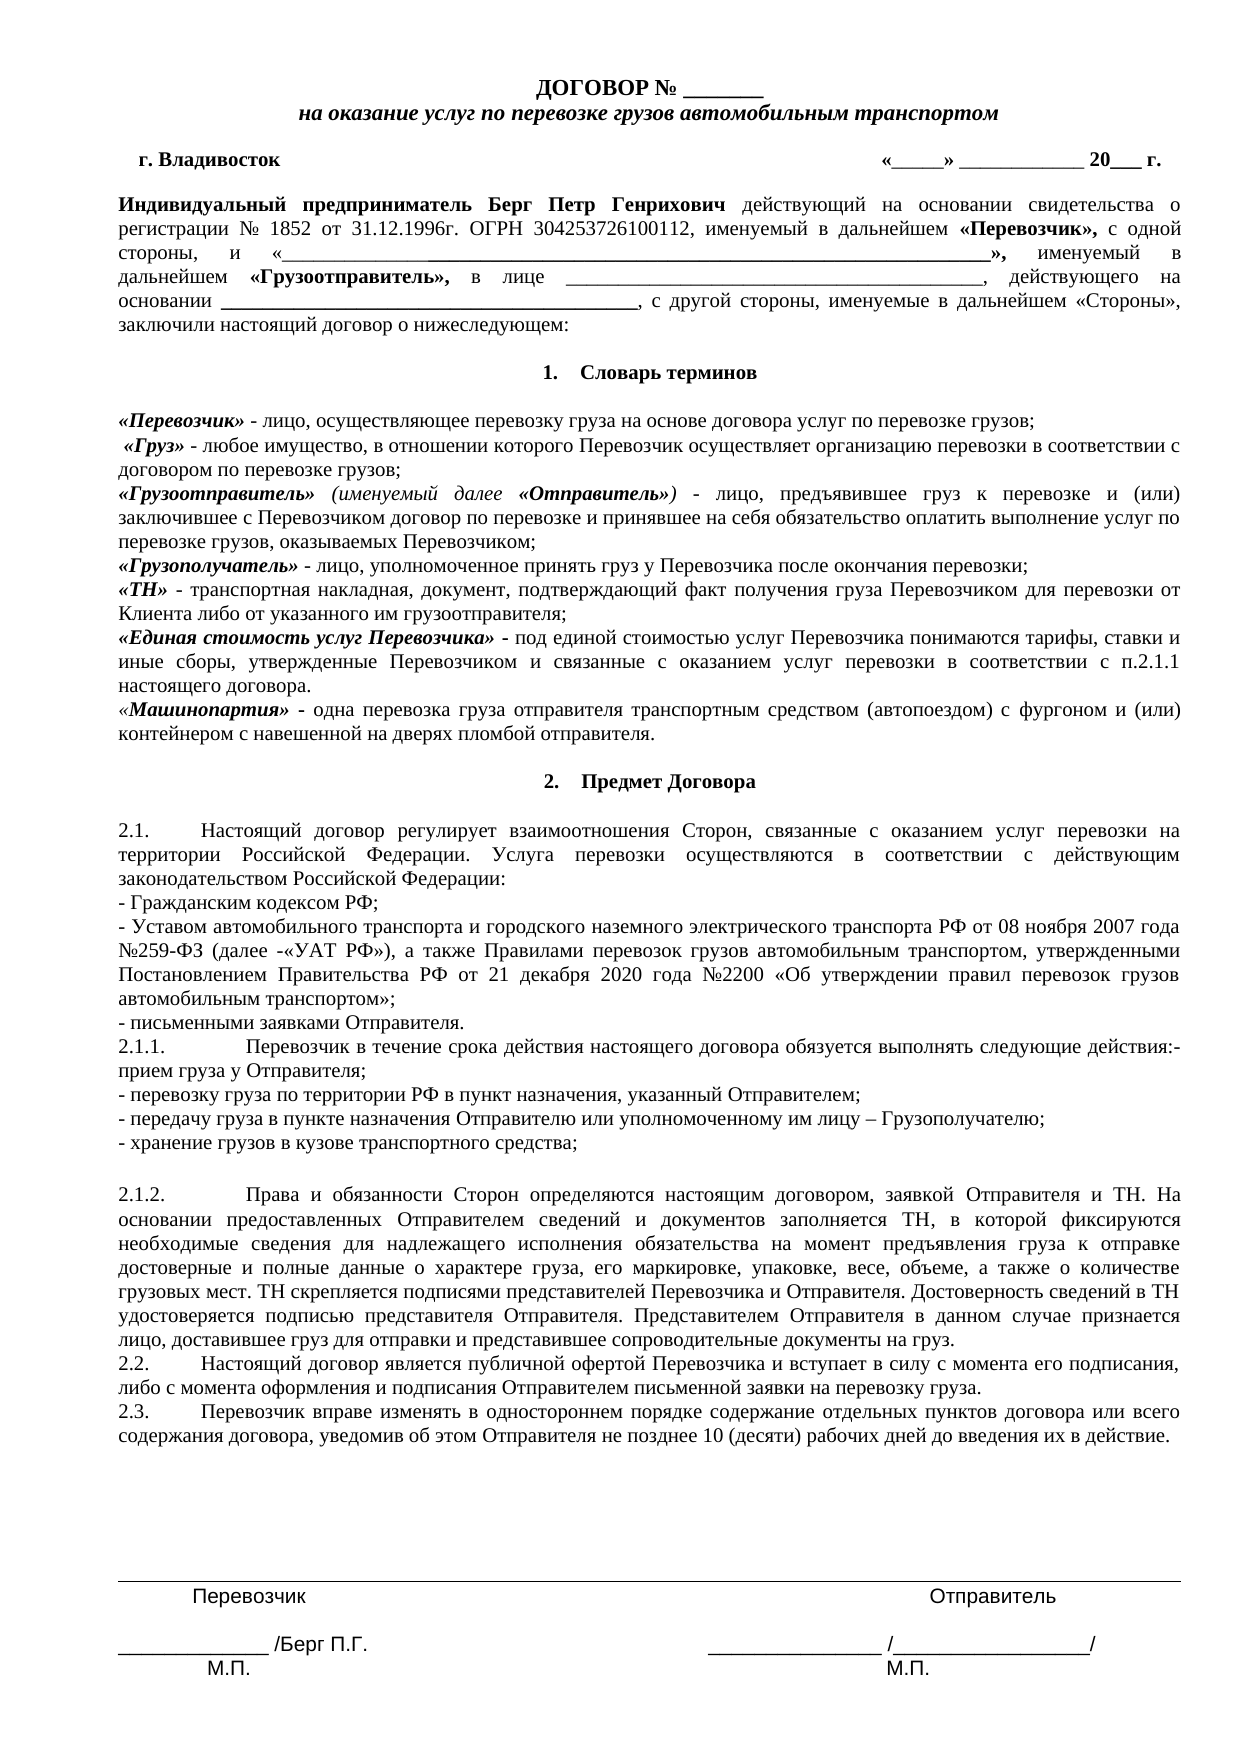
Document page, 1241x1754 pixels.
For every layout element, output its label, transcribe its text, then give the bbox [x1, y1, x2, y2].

list Настоящий договор является публичной офертой Перевозчика и вступает в силу с момента его подписания, либо с момента оформления и подписания Отправителем письменной заявки на перевозку груза. [118, 1351, 1181, 1399]
list Перевозчик в течение срока действия настоящего договора обязуется выполнять следующие действия:- прием груза у Отправителя; [118, 1034, 1181, 1082]
text «Машинопартия» - одна перевозка груза отправителя транспортным средством (автопоездом) с фургоном и (или) контейнером с навешенной на дверях пломбой отправителя. [118, 697, 1181, 745]
text «Грузоотправитель» (именуемый далее «Отправитель») - лицо, предъявившее груз к перевозке и (или) заключившее с Перевозчиком договор по перевозке и принявшее на себя обязательство оплатить выполнение услуг по перевозке грузов, оказываемых Перевозчиком; [118, 481, 1181, 553]
list Перевозчик вправе изменять в одностороннем порядке содержание отдельных пунктов договора или всего содержания договора, уведомив об этом Отправителя не позднее 10 (десяти) рабочих дней до введения их в действие. [118, 1399, 1181, 1447]
text «Единая стоимость услуг Перевозчика» - под единой стоимостью услуг Перевозчика понимаются тарифы, ставки и иные сборы, утвержденные Перевозчиком и связанные с оказанием услуг перевозки в соответствии с п.2.1.1 настоящего договора. [118, 625, 1181, 697]
text - письменными заявками Отправителя. [118, 1010, 1181, 1034]
text «Грузополучатель» - лицо, уполномоченное принять груз у Перевозчика после окончания перевозки; [118, 553, 1181, 577]
list Предмет Договора [118, 769, 1181, 793]
list Права и обязанности Сторон определяются настоящим договором, заявкой Отправителя и ТН. На основании предоставленных Отправителем сведений и документов заполняется ТН, в которой фиксируются необходимые сведения для надлежащего исполнения обязательства на момент предъявления груза к отправке достоверные и полные данные о характере груза, его маркировке, упаковке, весе, объеме, а также о количестве грузовых мест. ТН скрепляется подписями представителей Перевозчика и Отправителя. Достоверность сведений в ТН удостоверяется подписью представителя Отправителя. Представителем Отправителя в данном случае признается лицо, доставившее груз для отправки и представившее сопроводительные документы на груз. [118, 1182, 1181, 1351]
text - Уставом автомобильного транспорта и городского наземного электрического транспорта РФ от 08 ноября 2007 года №259-ФЗ (далее -«УАТ РФ»), а также Правилами перевозок грузов автомобильным транспортом, утвержденными Постановлением Правительства РФ от 21 декабря 2020 года №2200 «Об утверждении правил перевозок грузов автомобильным транспортом»; [118, 914, 1181, 1010]
list Настоящий договор регулирует взаимоотношения Сторон, связанные с оказанием услуг перевозки на территории Российской Федерации. Услуга перевозки осуществляются в соответствии с действующим законодательством Российской Федерации: [118, 817, 1181, 890]
list - хранение грузов в кузове транспортного средства; [118, 1130, 1181, 1154]
text ДОГОВОР № _______ [118, 74, 1181, 100]
text «Груз» - любое имущество, в отношении которого Перевозчик осуществляет организацию перевозки в соответствии с договором по перевозке грузов; [118, 432, 1181, 481]
text на оказание услуг по перевозке грузов автомобильным транспортом [118, 100, 1181, 125]
text «Перевозчик» - лицо, осуществляющее перевозку груза на основе договора услуг по перевозке грузов; [118, 408, 1181, 432]
text «ТН» - транспортная накладная, документ, подтверждающий факт получения груза Перевозчиком для перевозки от Клиента либо от указанного им грузоотправителя; [118, 577, 1181, 625]
subtitle Индивидуальный предприниматель Берг Петр Генрихович действующий на основании свидетельства о регистрации № 1852 от 31.12.1996г. ОГРН 304253726100112, именуемый в дальнейшем «Перевозчик», с одной стороны, и «____________________________________________________________________», именуемый в дальнейшем «Грузоотправитель», в лице ________________________________________, действующего на основании ________________________________________, с другой стороны, именуемые в дальнейшем «Стороны», заключили настоящий договор о нижеследующем: [118, 192, 1181, 336]
text г. Владивосток «_____» ____________ 20___ г. [118, 146, 1181, 171]
list Словарь терминов [118, 360, 1181, 384]
list - перевозку груза по территории РФ в пункт назначения, указанный Отправителем; [118, 1082, 1181, 1106]
list - передачу груза в пункте назначения Отправителю или уполномоченному им лицу – Грузополучателю; [118, 1106, 1181, 1130]
text - Гражданским кодексом РФ; [118, 890, 1181, 914]
